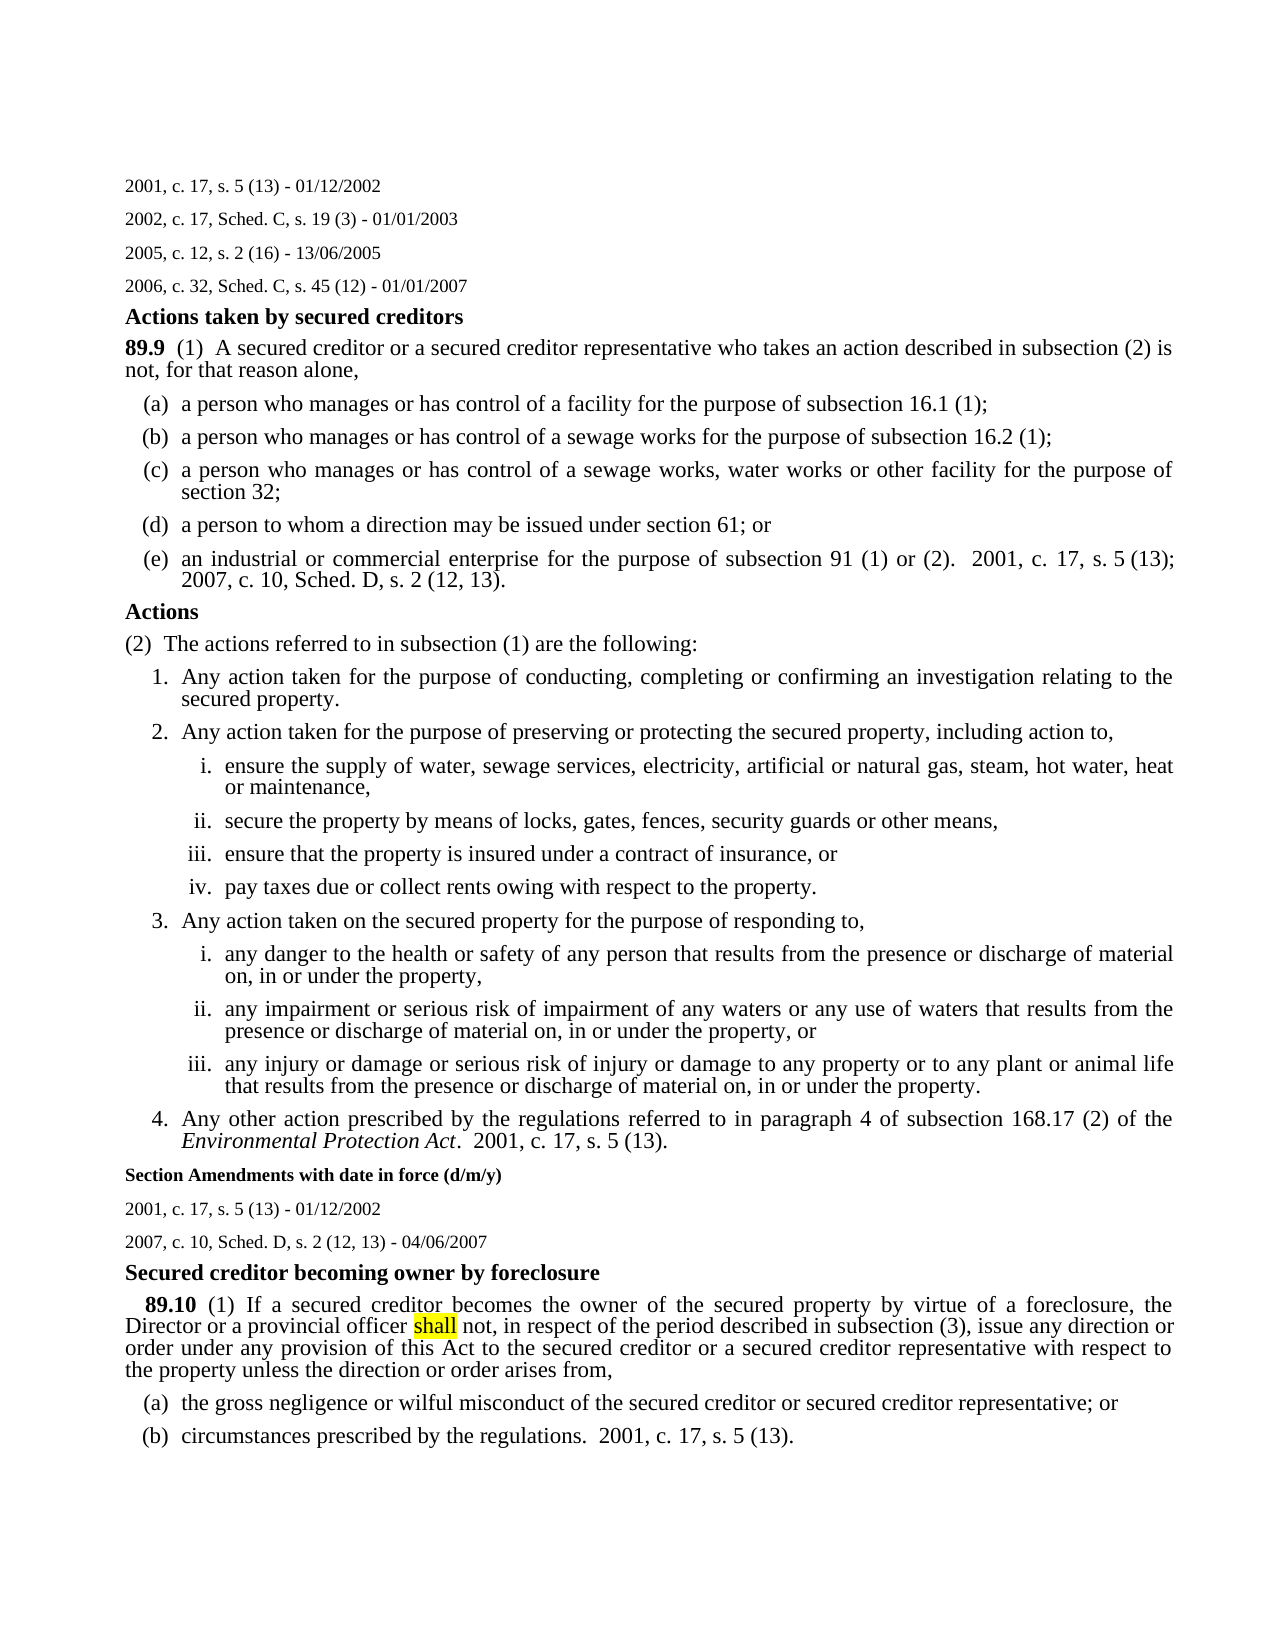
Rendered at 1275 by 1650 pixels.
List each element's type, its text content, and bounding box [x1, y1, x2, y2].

text 3. Any action taken on the secured property for the purpose of responding to, [125, 911, 1175, 932]
text (e) an industrial or commercial enterprise for the purpose of subsection 91 (1) or (2). 2001, c. 17, s. 5 (13); 2007, c. 10, Sched. D, s. 2 (12, 13). [125, 549, 1175, 592]
text 4. Any other action prescribed by the regulations referred to in paragraph 4 of subsection 168.17 (2) of the Environmental Protection Act. 2001, c. 17, s. 5 (13). [125, 1109, 1175, 1153]
text 89.10 (1) If a secured creditor becomes the owner of the secured property by virtue of a foreclosure, the Director or a provincial officer shall not, in respect of the period described in subsection (3), issue any direction or order under any provision of this Act to the secured creditor or a secured creditor representative with respect to the property unless the direction or order arises from, [125, 1294, 1175, 1382]
text i. any danger to the health or safety of any person that results from the presence or discharge of material on, in or under the property, [125, 944, 1175, 988]
text 2. Any action taken for the purpose of preserving or protecting the secured property, including action to, [125, 722, 1175, 744]
text iv. pay taxes due or collect rents owing with respect to the property. [125, 877, 1175, 899]
text (a) the gross negligence or wilful misconduct of the secured creditor or secured creditor representative; or [125, 1393, 1175, 1415]
text Actions [125, 605, 1175, 623]
text ii. secure the property by means of locks, gates, fences, security guards or other means, [125, 811, 1175, 832]
text (c) a person who manages or has control of a sewage works, water works or other facility for the purpose of section 32; [125, 460, 1175, 504]
text (d) a person to whom a direction may be issued under section 61; or [125, 515, 1175, 537]
text Section Amendments with date in force (d/m/y) [125, 1164, 1175, 1186]
text 1. Any action taken for the purpose of conducting, completing or confirming an investigation relating to the secured property. [125, 667, 1175, 711]
text (a) a person who manages or has control of a facility for the purpose of subsection 16.1 (1); [125, 393, 1175, 415]
text 2002, c. 17, Sched. C, s. 19 (3) - 01/01/2003 [125, 208, 1175, 230]
text ii. any impairment or serious risk of impairment of any waters or any use of waters that results from the presence or discharge of material on, in or under the property, or [125, 999, 1175, 1043]
text 2001, c. 17, s. 5 (13) - 01/12/2002 [125, 175, 1175, 197]
text 2005, c. 12, s. 2 (16) - 13/06/2005 [125, 242, 1175, 263]
text Actions taken by secured creditors [125, 309, 1175, 328]
text 2006, c. 32, Sched. C, s. 45 (12) - 01/01/2007 [125, 275, 1175, 297]
text (2) The actions referred to in subsection (1) are the following: [125, 634, 1175, 656]
text iii. any injury or damage or serious risk of injury or damage to any property or to any plant or animal life that results from the presence or discharge of material on, in or under the property. [125, 1054, 1175, 1098]
text i. ensure the supply of water, sewage services, electricity, artificial or natural gas, steam, hot water, heat or maintenance, [125, 756, 1175, 799]
text iii. ensure that the property is insured under a contract of insurance, or [125, 844, 1175, 866]
text 2007, c. 10, Sched. D, s. 2 (12, 13) - 04/06/2007 [125, 1231, 1175, 1253]
text 2001, c. 17, s. 5 (13) - 01/12/2002 [125, 1198, 1175, 1219]
text (b) a person who manages or has control of a sewage works for the purpose of subsection 16.2 (1); [125, 427, 1175, 449]
text Secured creditor becoming owner by foreclosure [125, 1265, 1175, 1284]
text (b) circumstances prescribed by the regulations. 2001, c. 17, s. 5 (13). [125, 1427, 1175, 1448]
text 89.9 (1) A secured creditor or a secured creditor representative who takes an action described in subsection (2) is not, for that reason alone, [125, 338, 1175, 382]
